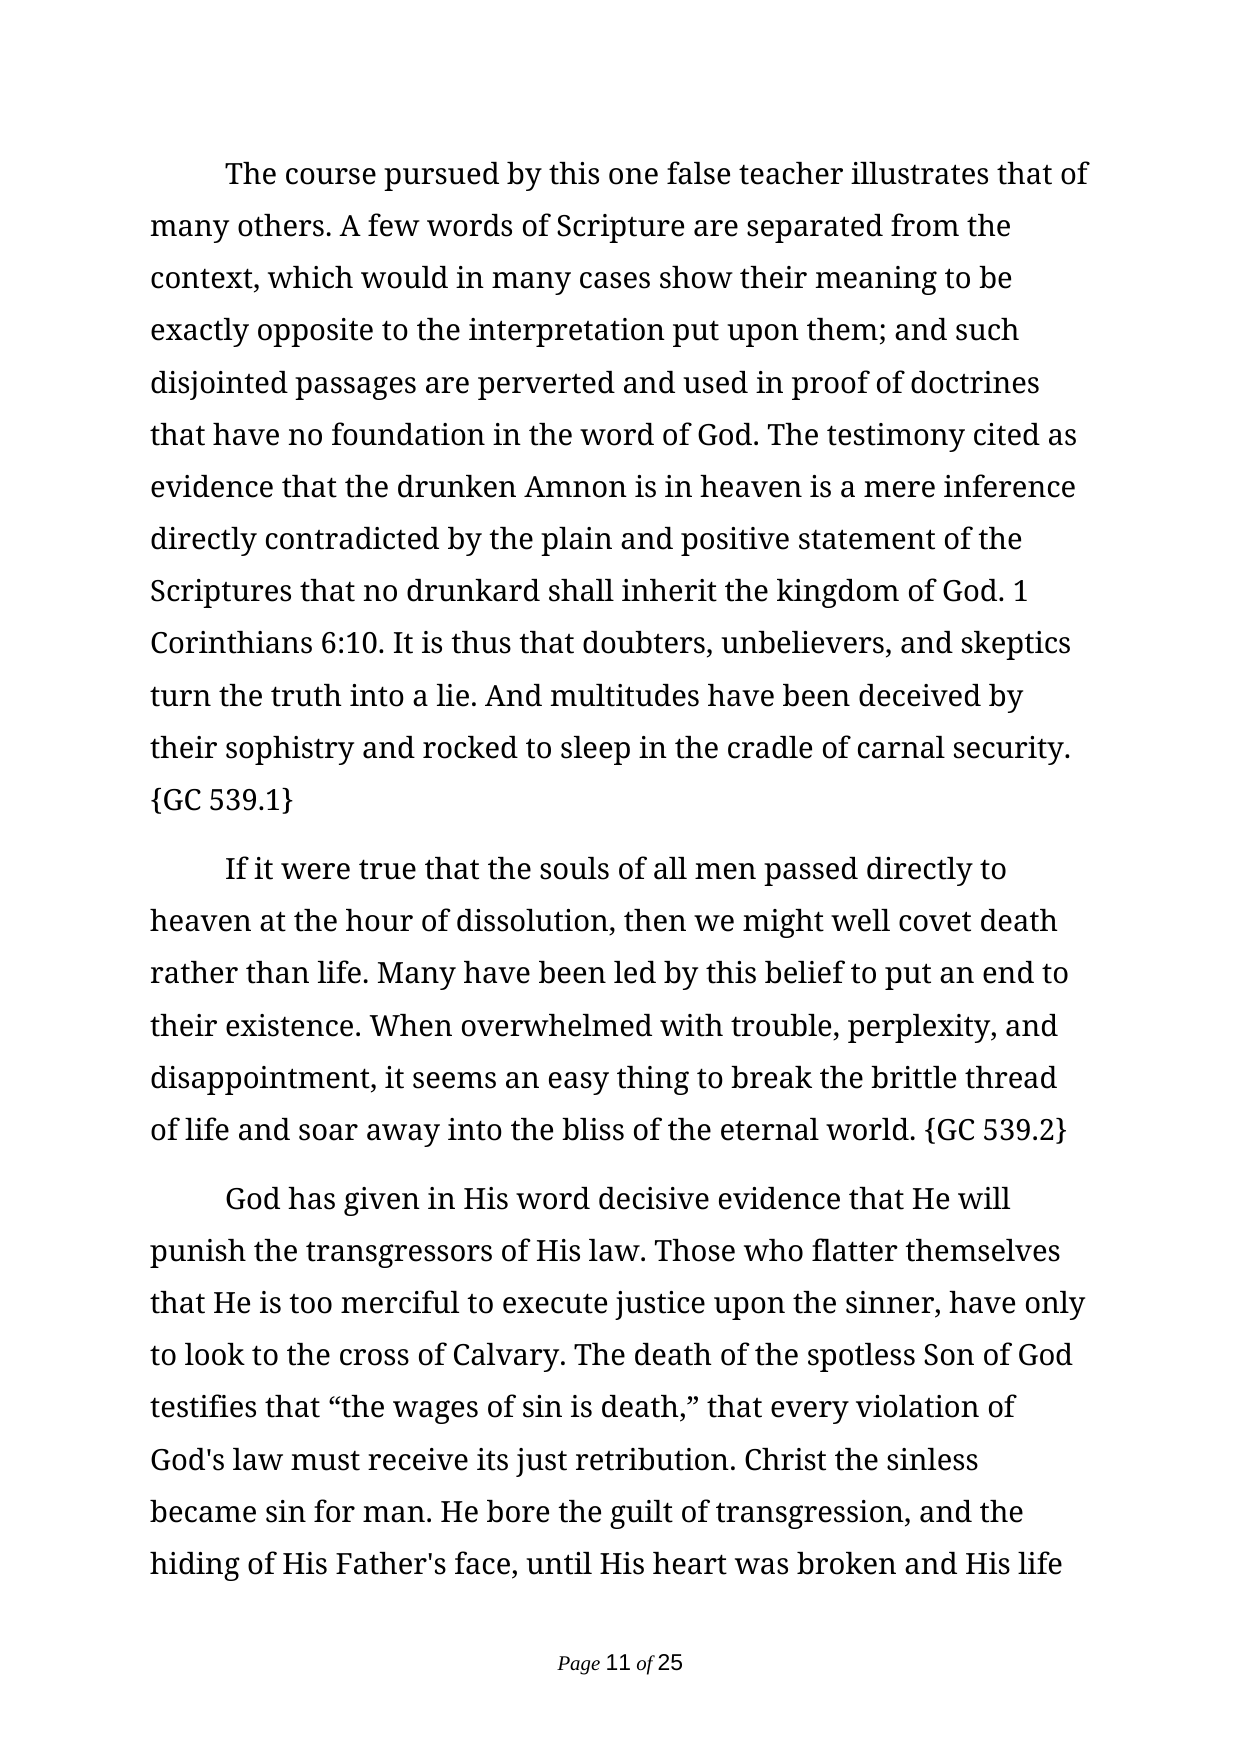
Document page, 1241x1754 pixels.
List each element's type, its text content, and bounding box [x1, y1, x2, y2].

text If it were true that the souls of all men passed directly to heaven at the hour of dissolution, then we might well covet death rather than life. Many have been led by this belief to put an end to their existence. When overwhelmed with trouble, perplexity, and disappointment, it seems an easy thing to break the brittle thread of life and soar away into the bliss of the eternal world. {GC 539.2} [150, 845, 1090, 1154]
text The course pursued by this one false teacher illustrates that of many others. A few words of Scripture are separated from the context, which would in many cases show their meaning to be exactly opposite to the interpretation put upon them; and such disjointed passages are perverted and used in proof of doctrines that have no foundation in the word of God. The testimony cited as evidence that the drunken Amnon is in heaven is a mere inference directly contradicted by the plain and positive statement of the Scriptures that no drunkard shall inherit the kingdom of God. 1 Corinthians 6:10. It is thus that doubters, unbelievers, and skeptics turn the truth into a lie. And multitudes have been deceived by their sophistry and rocked to sleep in the cradle of carnal security. {GC 539.1} [150, 150, 1090, 824]
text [150, 1175, 1090, 1588]
